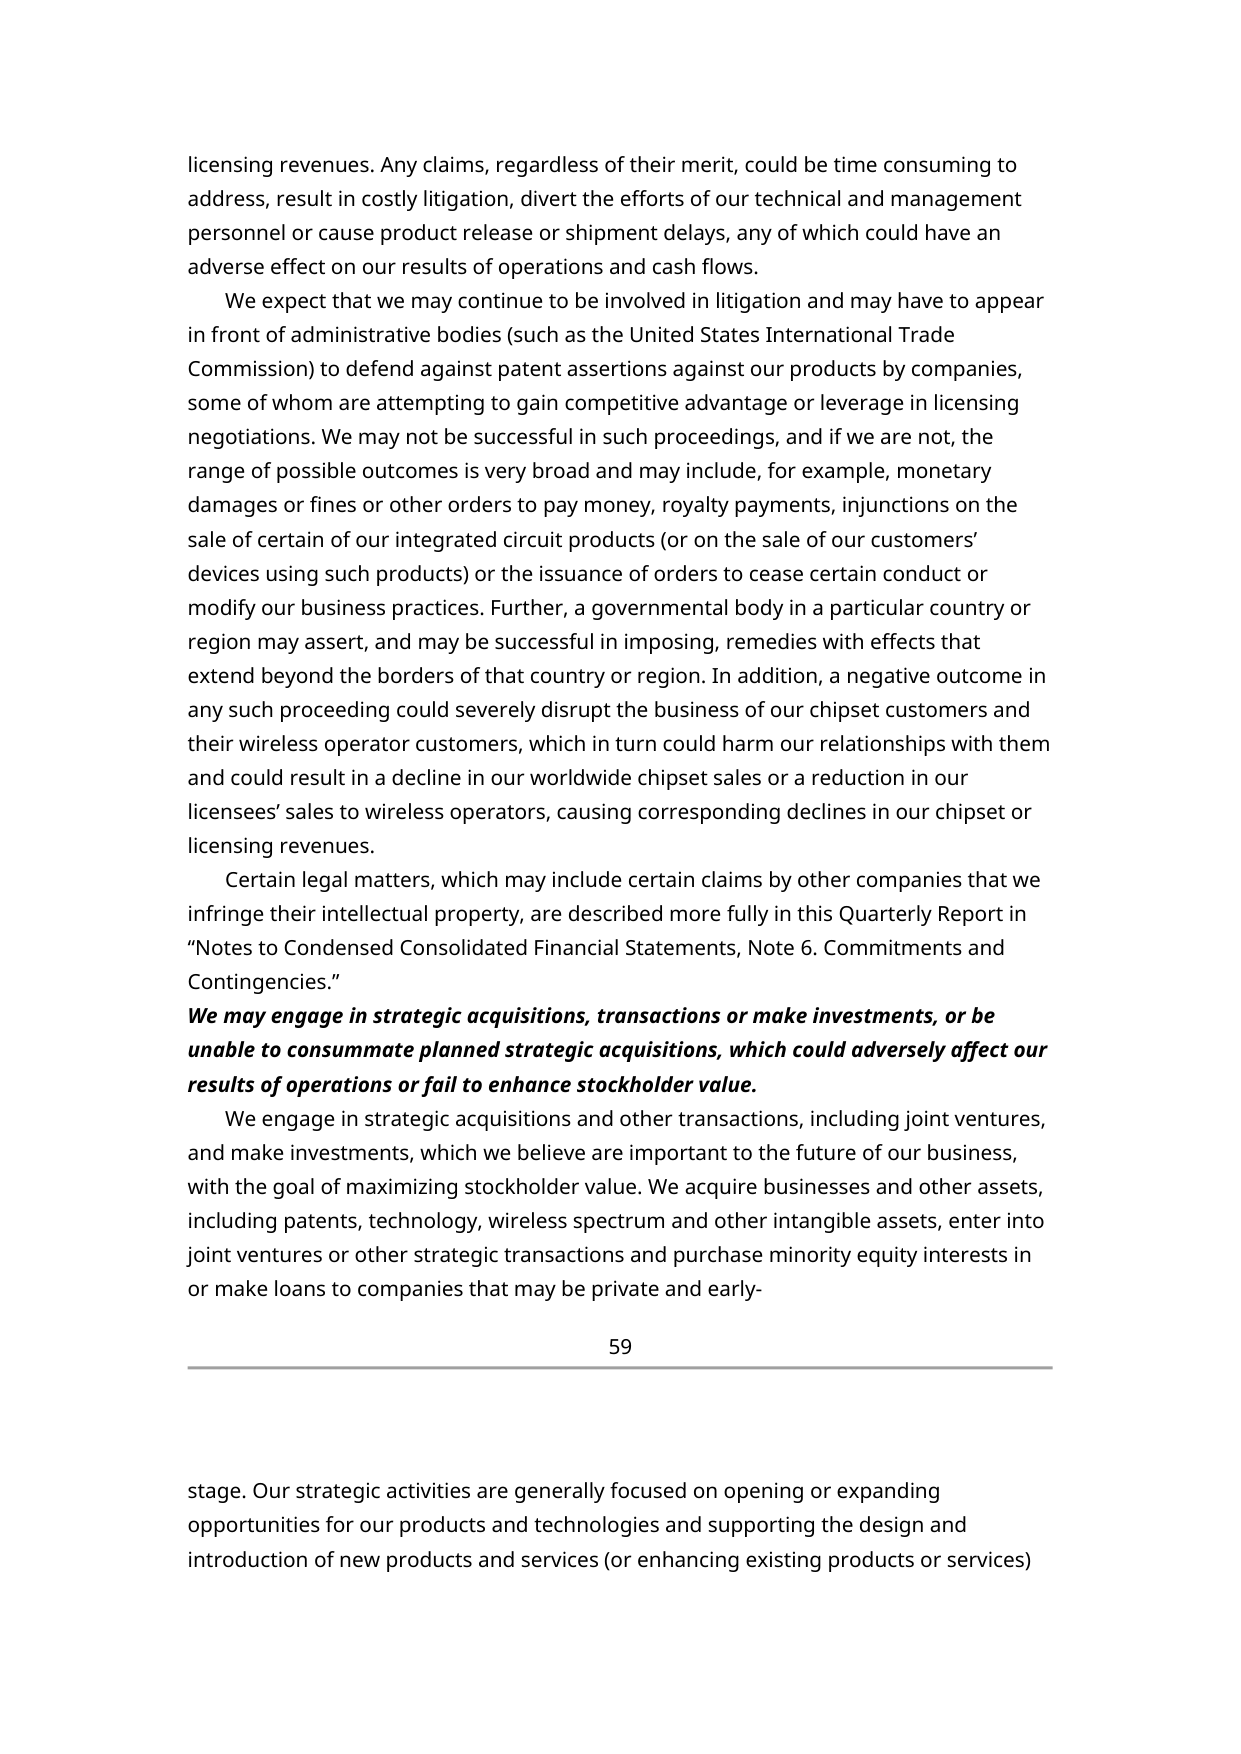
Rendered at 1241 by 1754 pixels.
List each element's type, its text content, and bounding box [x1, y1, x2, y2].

text We may engage in strategic acquisitions, transactions or make investments, or be unable to consummate planned strategic acquisitions, which could adversely affect our results of operations or fail to enhance stockholder value. [187, 1002, 1053, 1098]
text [187, 1477, 1053, 1573]
text 59 [187, 1332, 1053, 1361]
text We expect that we may continue to be involved in litigation and may have to appear in front of administrative bodies (such as the United States International Trade Commission) to defend against patent assertions against our products by companies, some of whom are attempting to gain competitive advantage or leverage in licensing negotiations. We may not be successful in such proceedings, and if we are not, the range of possible outcomes is very broad and may include, for example, monetary damages or fines or other orders to pay money, royalty payments, injunctions on the sale of certain of our integrated circuit products (or on the sale of our customers’ devices using such products) or the issuance of orders to cease certain conduct or modify our business practices. Further, a governmental body in a particular country or region may assert, and may be successful in imposing, remedies with effects that extend beyond the borders of that country or region. In addition, a negative outcome in any such proceeding could severely disrupt the business of our chipset customers and their wireless operator customers, which in turn could harm our relationships with them and could result in a decline in our worldwide chipset sales or a reduction in our licensees’ sales to wireless operators, causing corresponding declines in our chipset or licensing revenues. [187, 286, 1053, 860]
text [187, 150, 1053, 281]
text We engage in strategic acquisitions and other transactions, including joint ventures, and make investments, which we believe are important to the future of our business, with the goal of maximizing stockholder value. We acquire businesses and other assets, including patents, technology, wireless spectrum and other intangible assets, enter into joint ventures or other strategic transactions and purchase minority equity interests in or make loans to companies that may be private and early- [187, 1104, 1053, 1302]
text Certain legal matters, which may include certain claims by other companies that we infringe their intellectual property, are described more fully in this Quarterly Report in “Notes to Condensed Consolidated Financial Statements, Note 6. Commitments and Contingencies.” [187, 865, 1053, 996]
